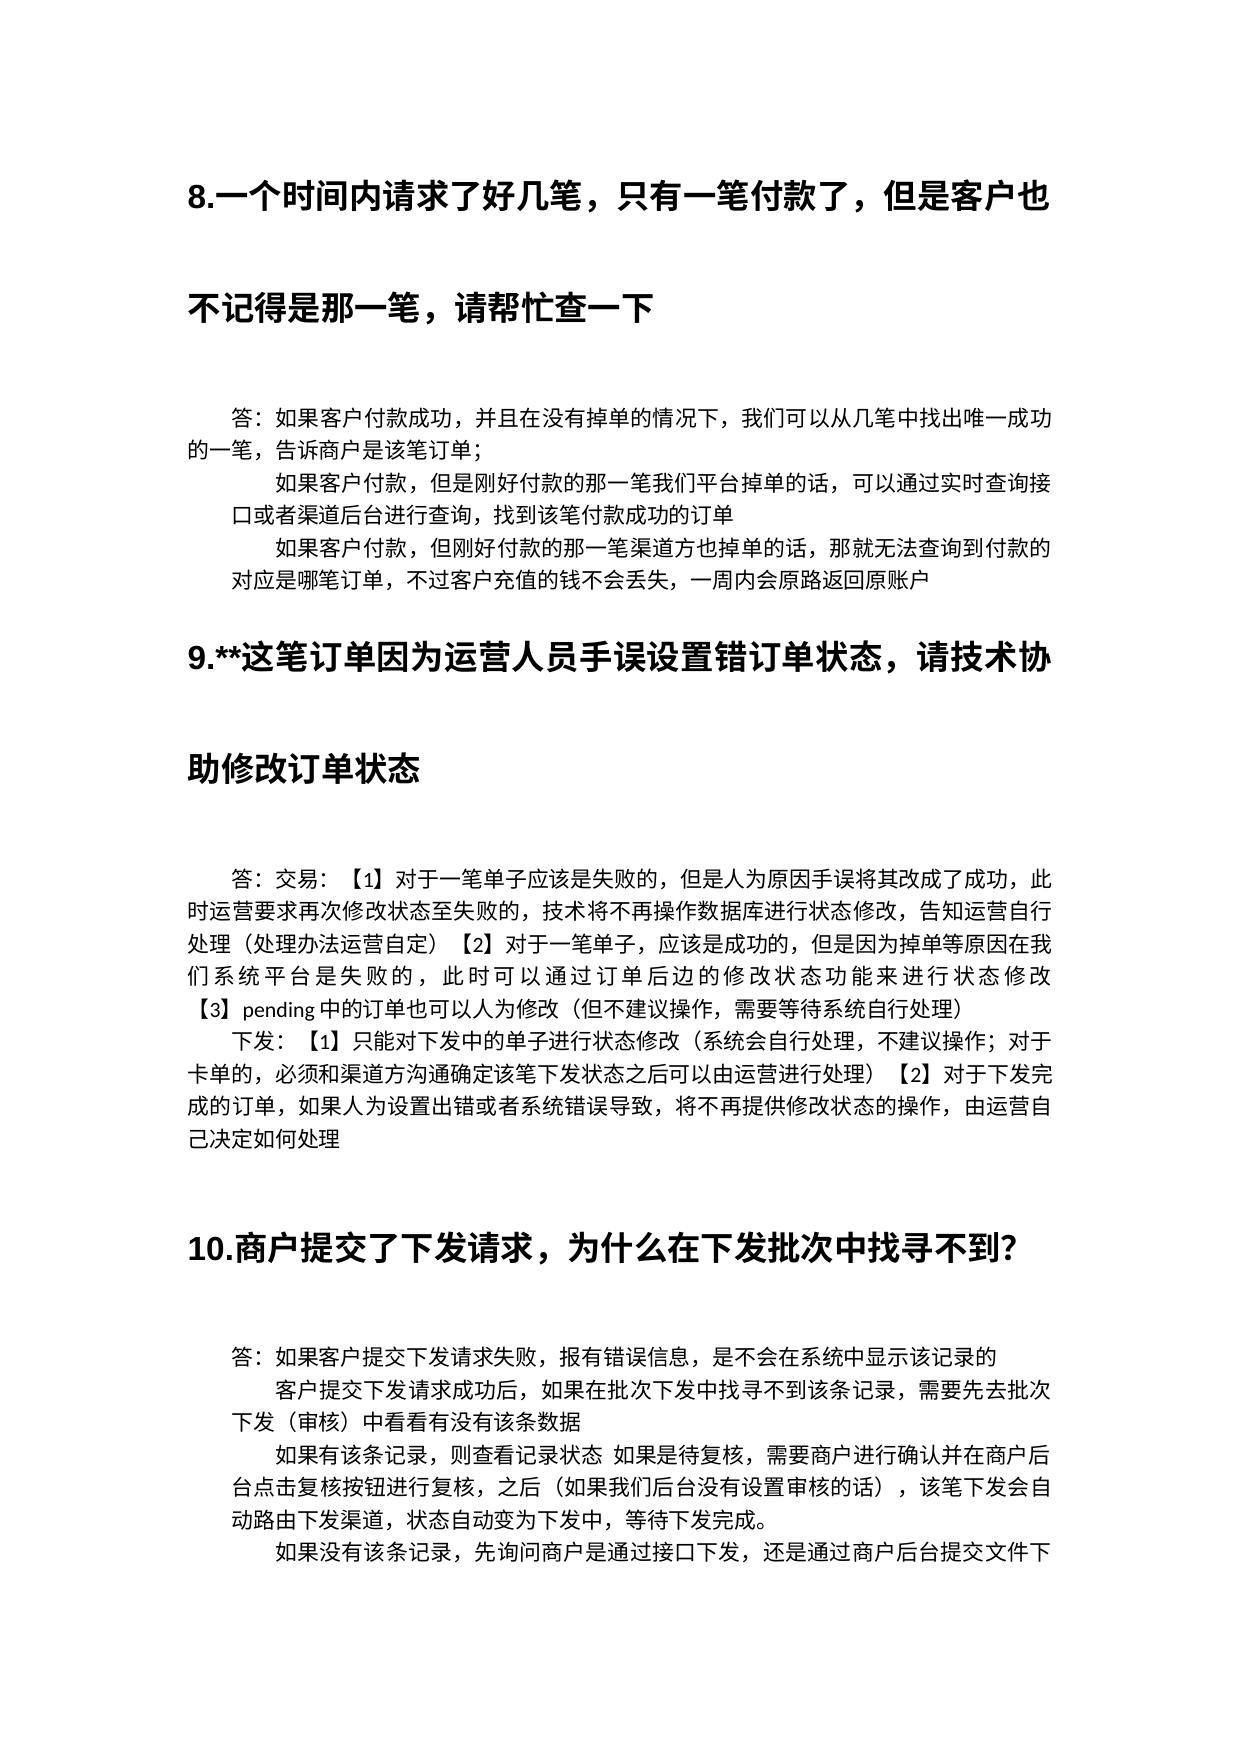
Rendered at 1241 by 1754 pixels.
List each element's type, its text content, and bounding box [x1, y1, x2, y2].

list 答：如果客户提交下发请求失败，报有错误信息，是不会在系统中显示该记录的 [187, 1340, 1053, 1372]
subtitle 9.**这笔订单因为运营人员手误设置错订单状态，请技术协助修改订单状态 [187, 623, 1053, 799]
list 答：交易：【1】对于一笔单子应该是失败的，但是人为原因手误将其改成了成功，此时运营要求再次修改状态至失败的，技术将不再操作数据库进行状态修改，告知运营自行处理（处理办法运营自定）【2】对于一笔单子，应该是成功的，但是因为掉单等原因在我们系统平台是失败的，此时可以通过订单后边的修改状态功能来进行状态修改【3】pending中的订单也可以人为修改（但不建议操作，需要等待系统自行处理） [187, 861, 1053, 1024]
list 如果有该条记录，则查看记录状态 如果是待复核，需要商户进行确认并在商户后台点击复核按钮进行复核，之后（如果我们后台没有设置审核的话），该笔下发会自动路由下发渠道，状态自动变为下发中，等待下发完成。 [231, 1437, 1053, 1535]
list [231, 1535, 1053, 1567]
list 如果客户付款，但刚好付款的那一笔渠道方也掉单的话，那就无法查询到付款的对应是哪笔订单，不过客户充值的钱不会丢失，一周内会原路返回原账户 [231, 531, 1053, 596]
list 如果客户付款，但是刚好付款的那一笔我们平台掉单的话，可以通过实时查询接口或者渠道后台进行查询，找到该笔付款成功的订单 [231, 466, 1053, 531]
subtitle 10.商户提交了下发请求，为什么在下发批次中找寻不到？ [187, 1213, 1053, 1278]
list 下发：【1】只能对下发中的单子进行状态修改（系统会自行处理，不建议操作；对于卡单的，必须和渠道方沟通确定该笔下发状态之后可以由运营进行处理）【2】对于下发完成的订单，如果人为设置出错或者系统错误导致，将不再提供修改状态的操作，由运营自己决定如何处理 [187, 1024, 1053, 1154]
subtitle 8.一个时间内请求了好几笔，只有一笔付款了，但是客户也不记得是那一笔，请帮忙查一下 [187, 162, 1053, 339]
list 答：如果客户付款成功，并且在没有掉单的情况下，我们可以从几笔中找出唯一成功的一笔，告诉商户是该笔订单； [187, 401, 1053, 466]
list 客户提交下发请求成功后，如果在批次下发中找寻不到该条记录，需要先去批次下发（审核）中看看有没有该条数据 [231, 1372, 1053, 1437]
